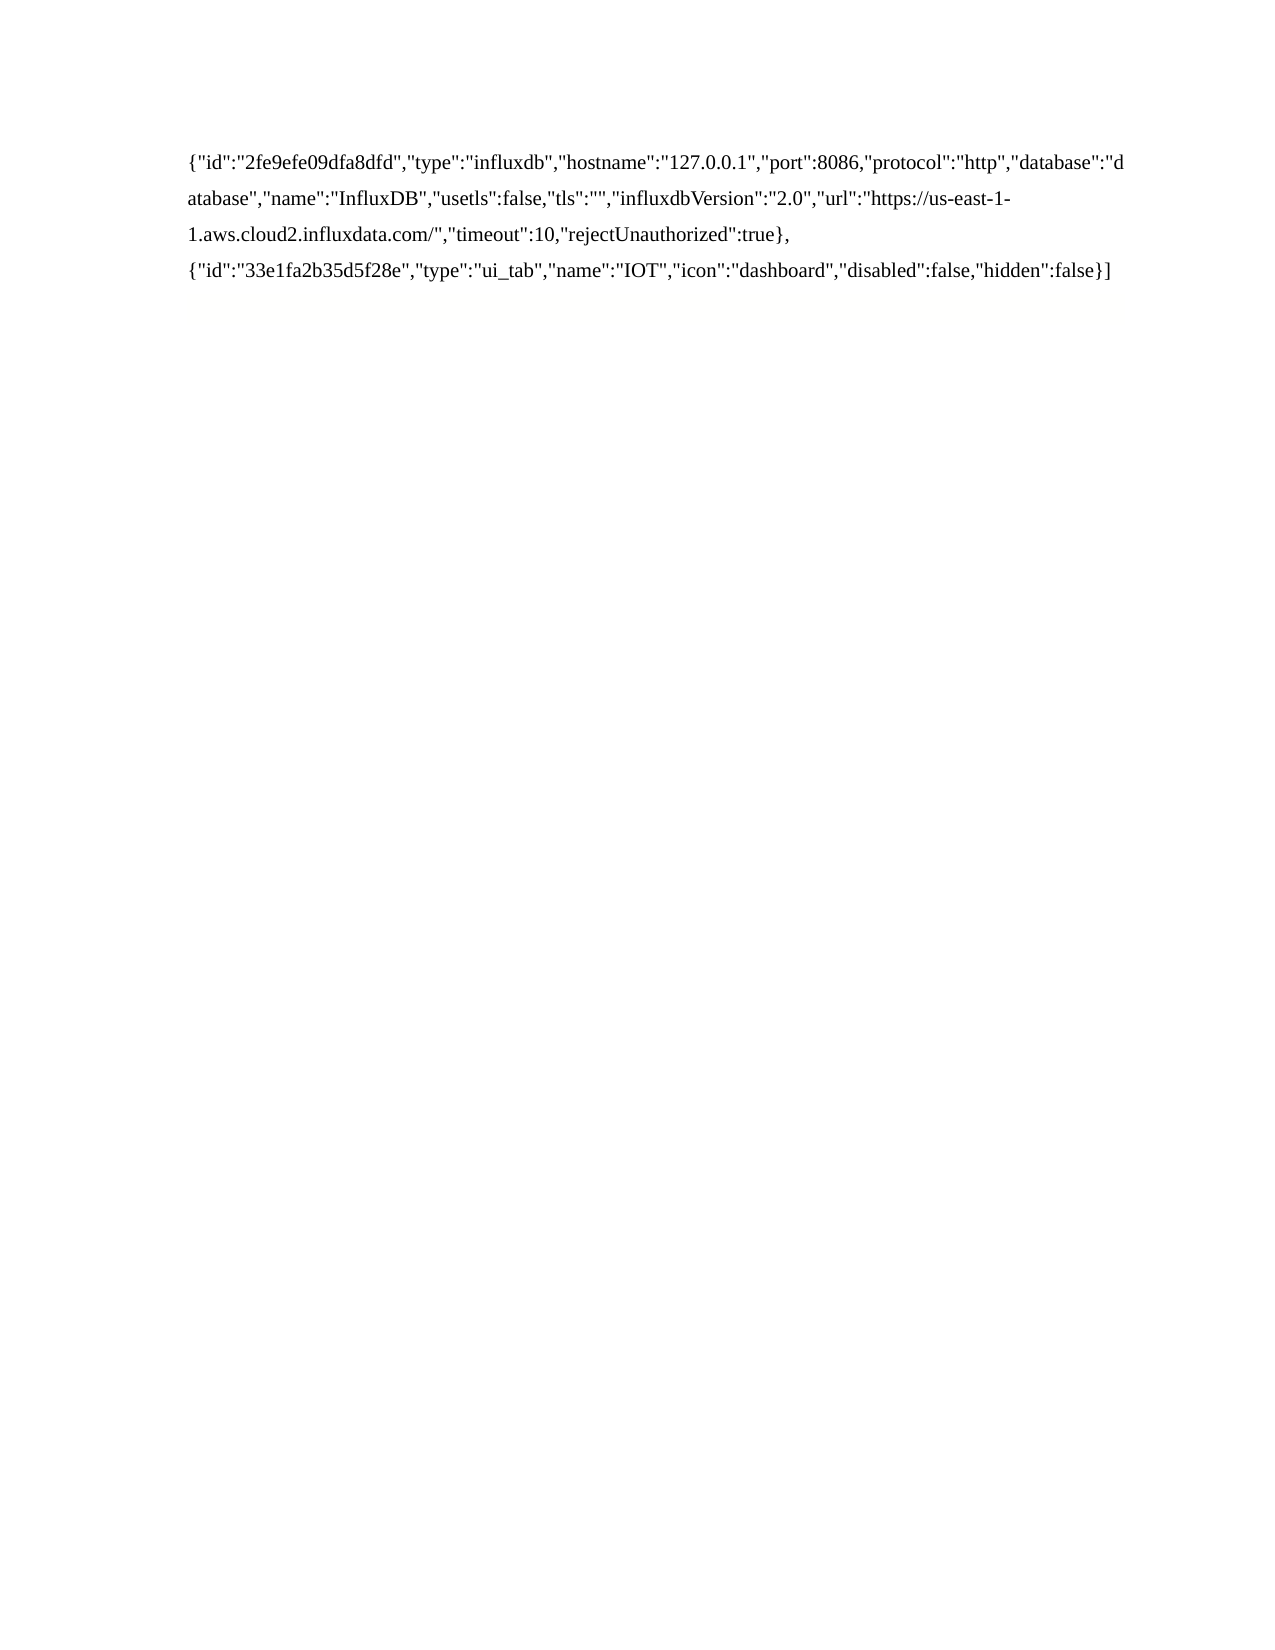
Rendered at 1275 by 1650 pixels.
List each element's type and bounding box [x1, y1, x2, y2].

text [187, 150, 1125, 282]
